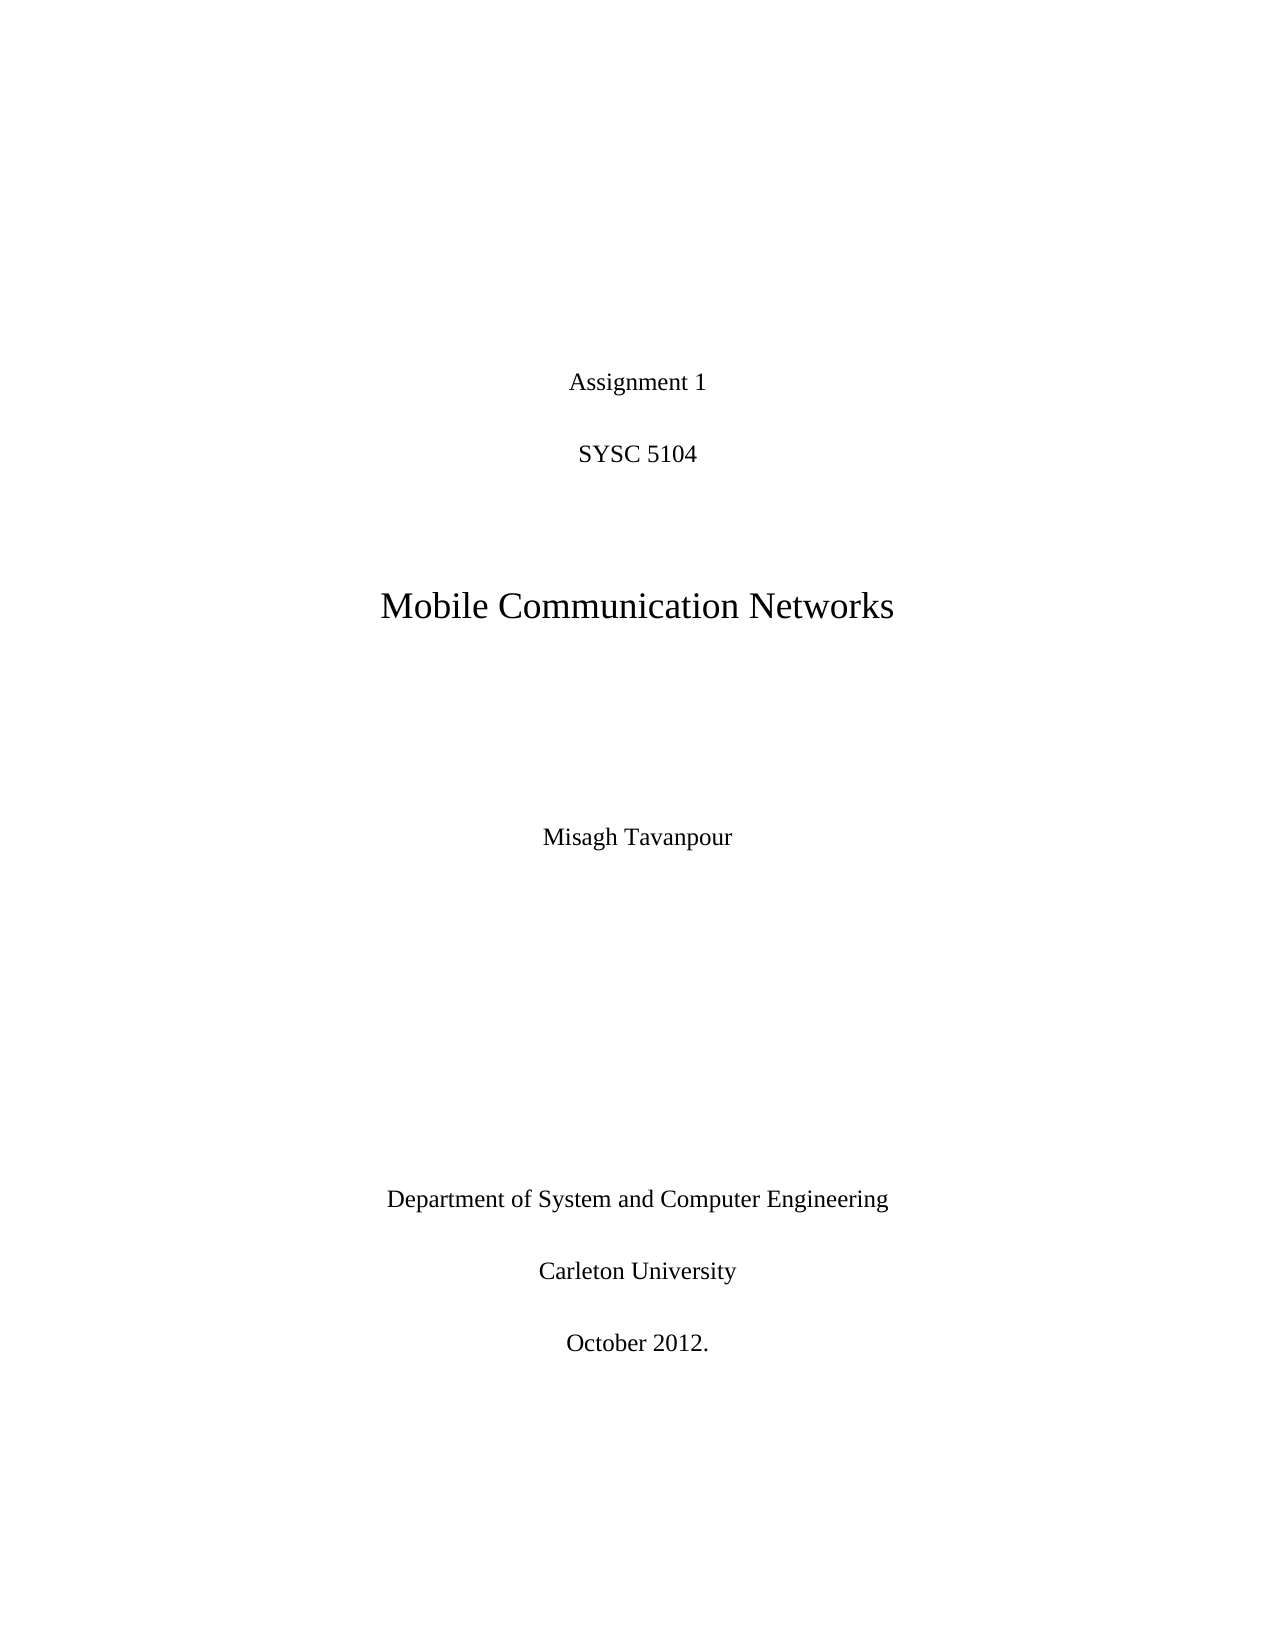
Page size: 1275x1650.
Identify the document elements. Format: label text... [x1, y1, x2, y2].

text Carleton University [150, 1256, 1125, 1285]
text SYSC 5104 [150, 439, 1125, 468]
text October 2012. [150, 1328, 1125, 1357]
text Mobile Communication Networks [150, 584, 1125, 627]
text Department of System and Computer Engineering [150, 1184, 1125, 1212]
text Assignment 1 [150, 367, 1125, 396]
text Misagh Tavanpour [150, 822, 1125, 851]
